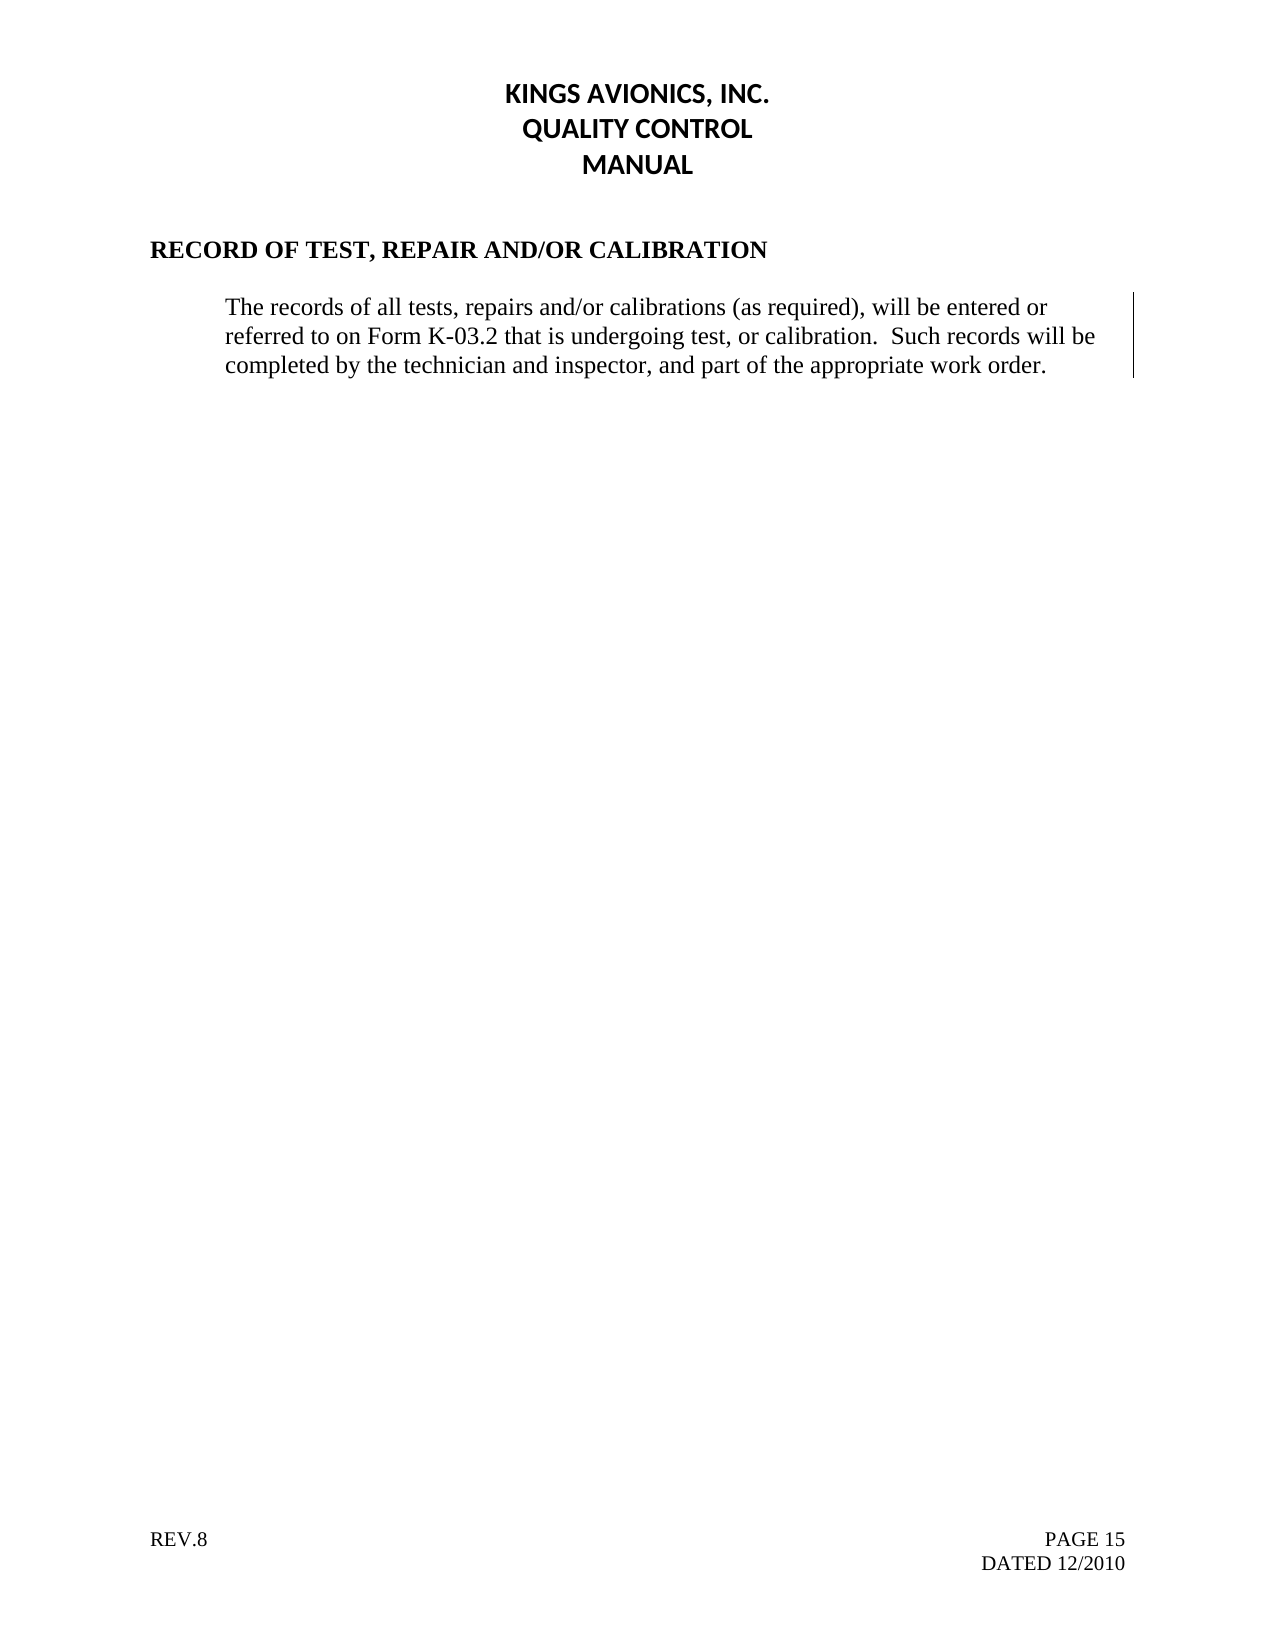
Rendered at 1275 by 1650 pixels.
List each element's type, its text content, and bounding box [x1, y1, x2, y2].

text The records of all tests, repairs and/or calibrations (as required), will be entered or referred to on Form K-03.2 that is undergoing test, or calibration. Such records will be completed by the technician and inspector, and part of the appropriate work order. [225, 292, 1133, 378]
subtitle RECORD OF TEST, REPAIR AND/OR CALIBRATION [150, 235, 1125, 263]
